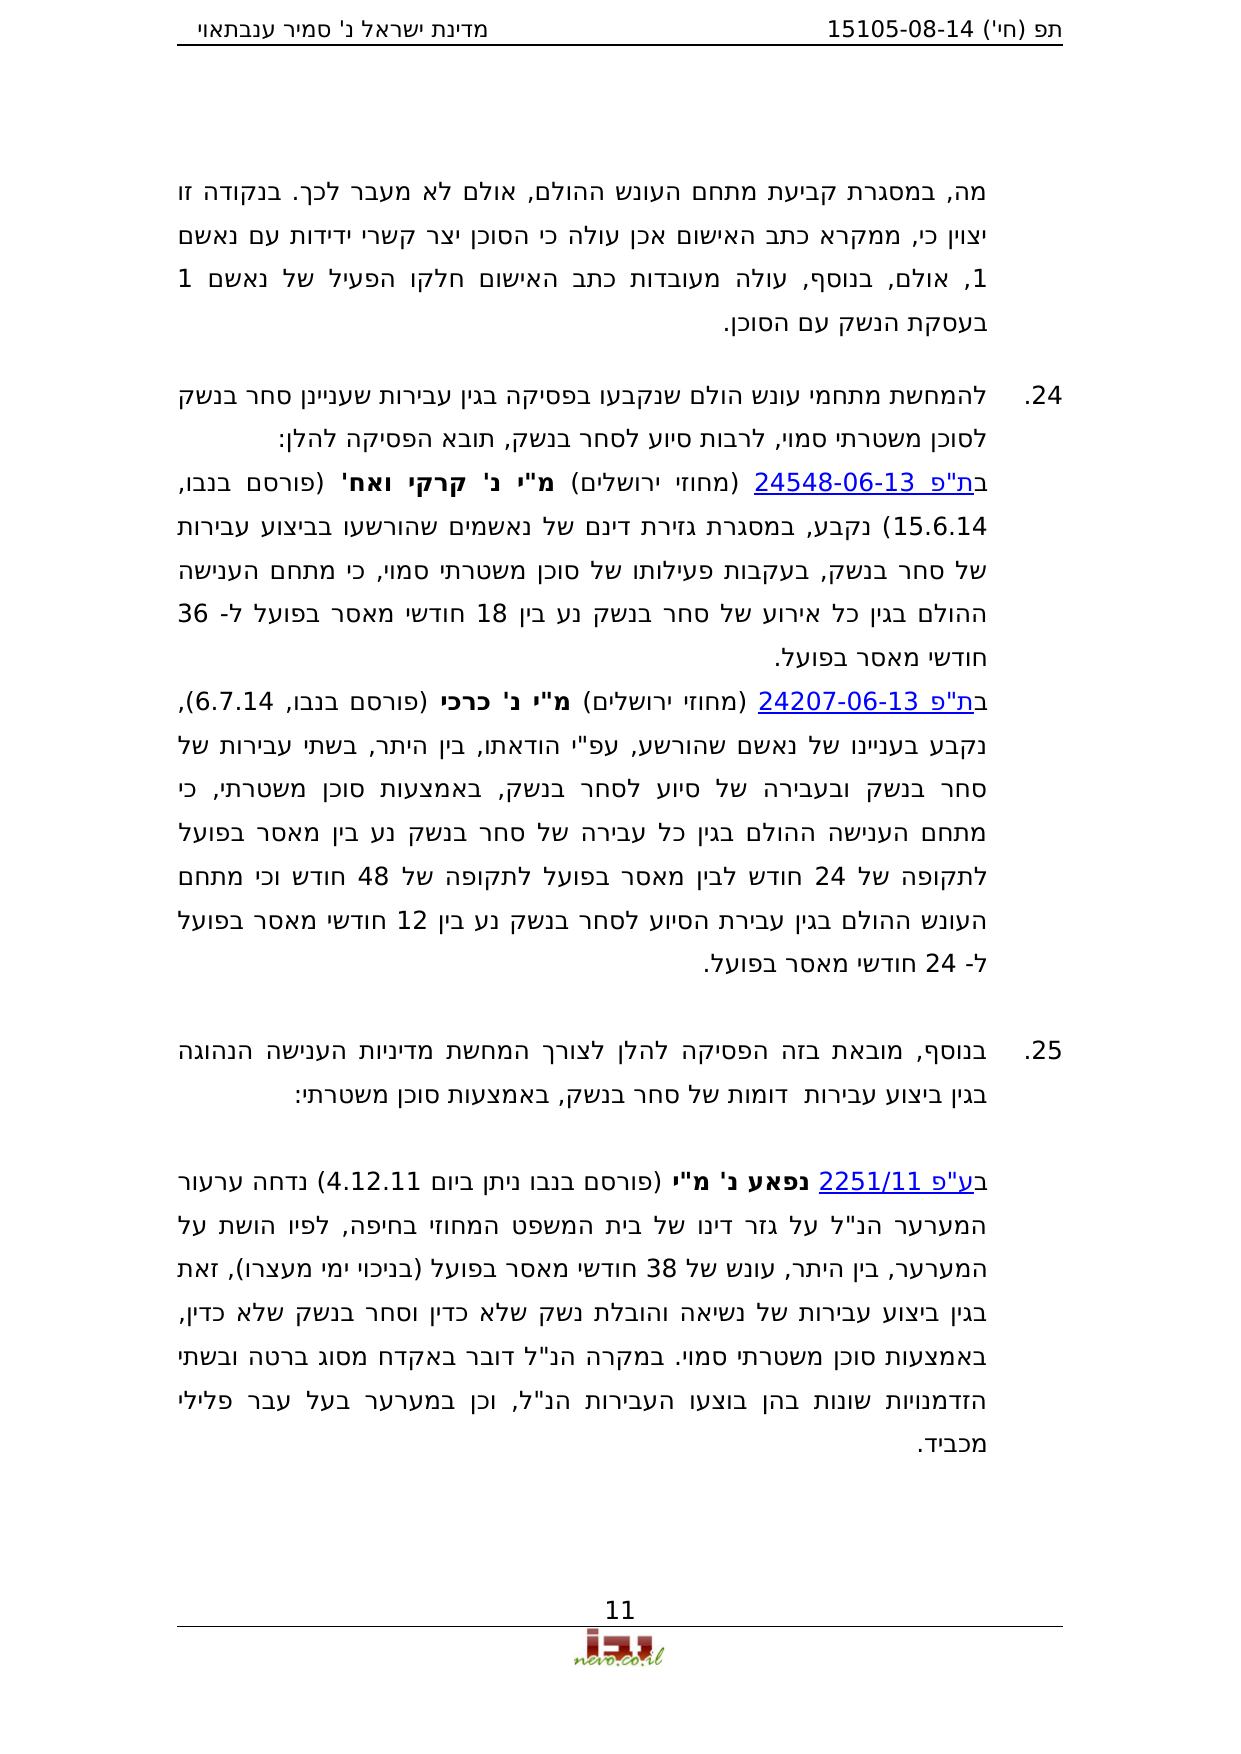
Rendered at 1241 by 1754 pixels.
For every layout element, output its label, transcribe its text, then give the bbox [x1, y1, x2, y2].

text בת"פ 24548-06-13 (מחוזי ירושלים) מ"י נ' קרקי ואח' (פורסם בנבו, 15.6.14) נקבע, במסגרת גזירת דינם של נאשמים שהורשעו בביצוע עבירות של סחר בנשק, בעקבות פעילותו של סוכן משטרתי סמוי, כי מתחם הענישה ההולם בגין כל אירוע של סחר בנשק נע בין 18 חודשי מאסר בפועל ל- 36 חודשי מאסר בפועל. [177, 468, 1063, 673]
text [177, 177, 1063, 338]
text 25. בנוסף, מובאת בזה הפסיקה להלן לצורך המחשת מדיניות הענישה הנהוגה בגין ביצוע עבירות דומות של סחר בנשק, באמצעות סוכן משטרתי: [177, 1037, 1063, 1109]
picture [574, 1628, 666, 1667]
text 24. להמחשת מתחמי עונש הולם שנקבעו בפסיקה בגין עבירות שעניינן סחר בנשק לסוכן משטרתי סמוי, לרבות סיוע לסחר בנשק, תובא הפסיקה להלן: [177, 381, 1063, 454]
text בע"פ 2251/11 נפאע נ' מ"י (פורסם בנבו ניתן ביום 4.12.11) נדחה ערעור המערער הנ"ל על גזר דינו של בית המשפט המחוזי בחיפה, לפיו הושת על המערער, בין היתר, עונש של 38 חודשי מאסר בפועל (בניכוי ימי מעצרו), זאת בגין ביצוע עבירות של נשיאה והובלת נשק שלא כדין וסחר בנשק שלא כדין, באמצעות סוכן משטרתי סמוי. במקרה הנ"ל דובר באקדח מסוג ברטה ובשתי הזדמנויות שונות בהן בוצעו העבירות הנ"ל, וכן במערער בעל עבר פלילי מכביד. [177, 1167, 1063, 1459]
text בת"פ 24207-06-13 (מחוזי ירושלים) מ"י נ' כרכי (פורסם בנבו, 6.7.14), נקבע בעניינו של נאשם שהורשע, עפ"י הודאתו, בין היתר, בשתי עבירות של סחר בנשק ובעבירה של סיוע לסחר בנשק, באמצעות סוכן משטרתי, כי מתחם הענישה ההולם בגין כל עבירה של סחר בנשק נע בין מאסר בפועל לתקופה של 24 חודש לבין מאסר בפועל לתקופה של 48 חודש וכי מתחם העונש ההולם בגין עבירת הסיוע לסחר בנשק נע בין 12 חודשי מאסר בפועל ל- 24 חודשי מאסר בפועל. [177, 687, 1063, 979]
